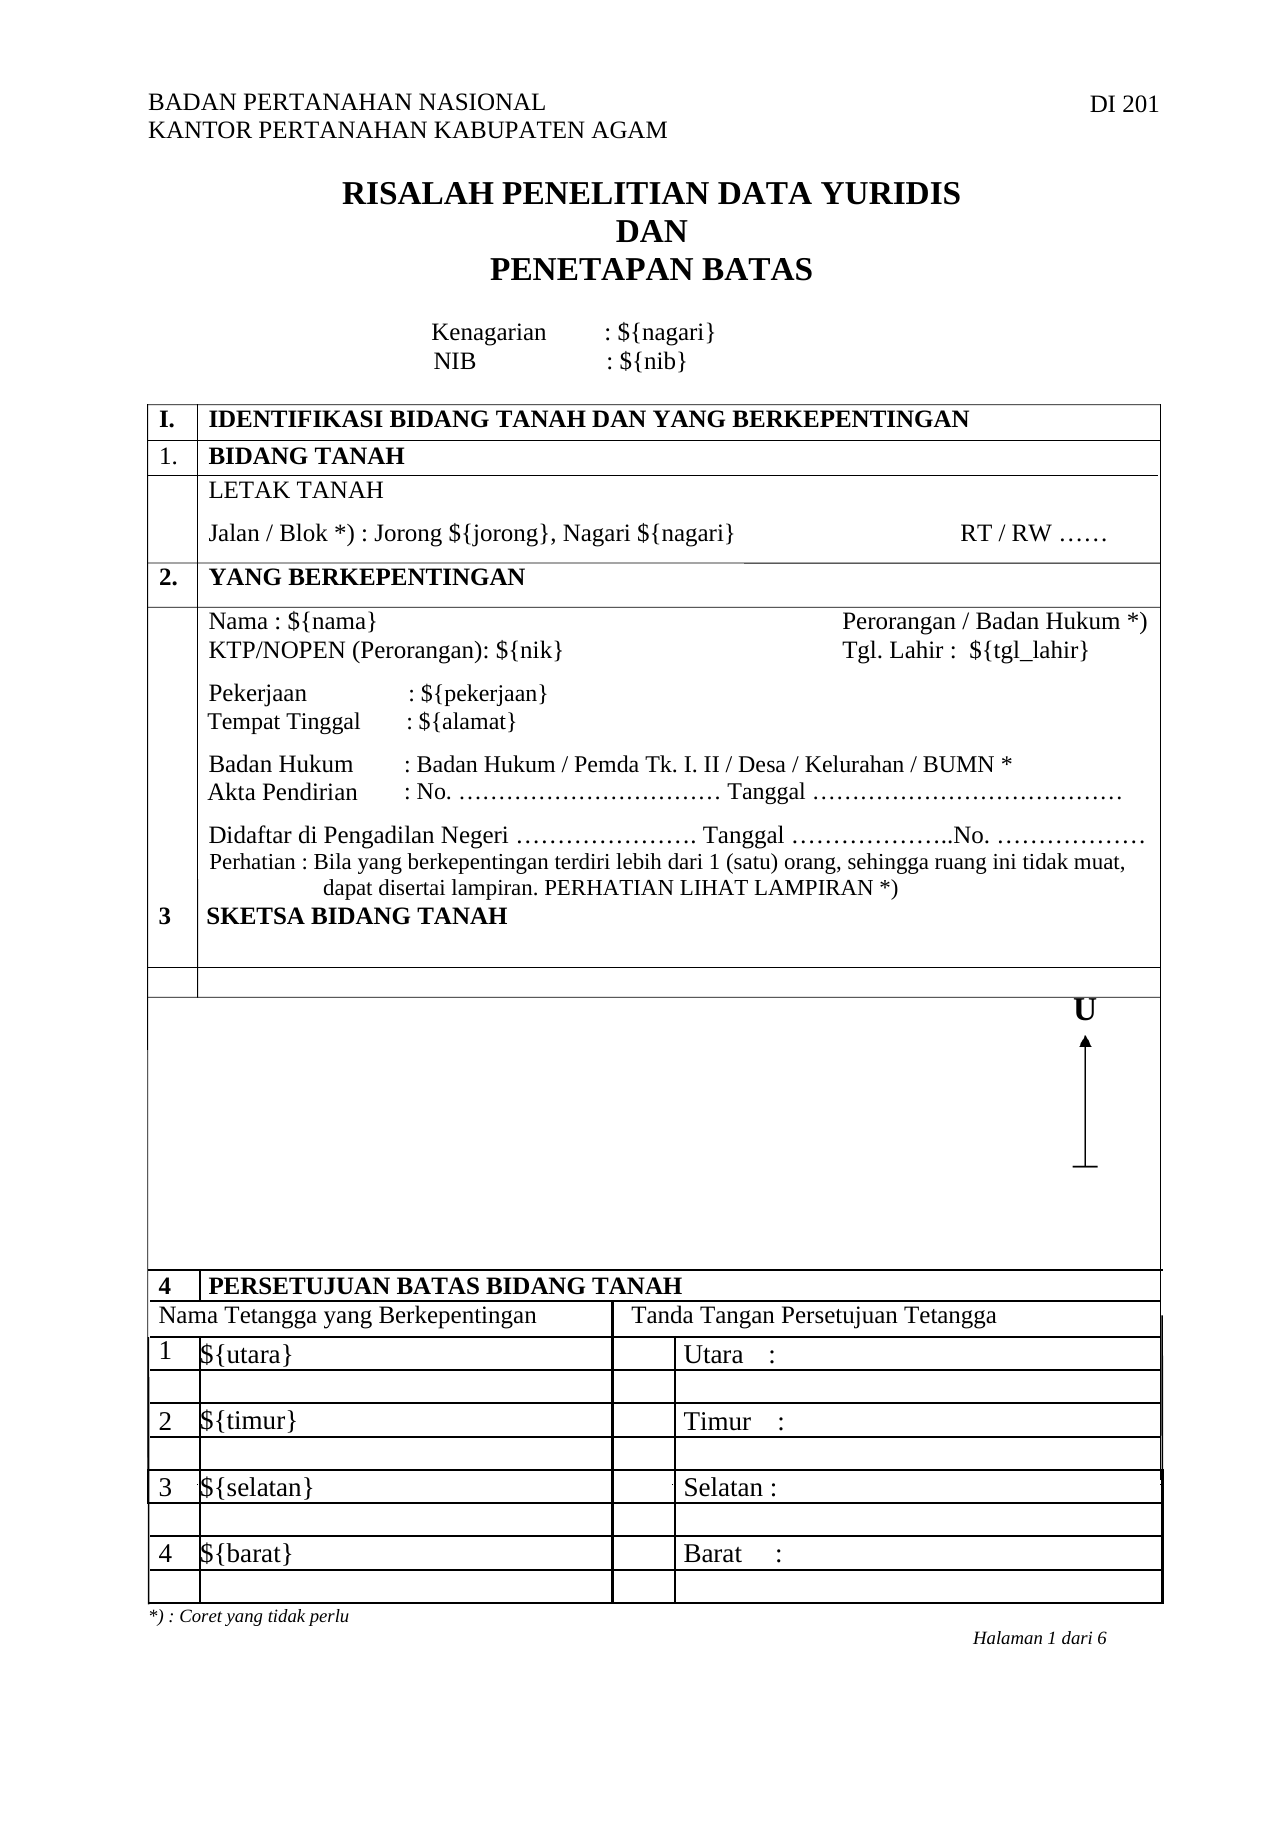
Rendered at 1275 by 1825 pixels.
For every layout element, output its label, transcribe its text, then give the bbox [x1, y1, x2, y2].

picture [1072, 1032, 1098, 1169]
table_cell [148, 1329, 200, 1336]
table_cell : [754, 1537, 1161, 1568]
table_cell [614, 1504, 674, 1535]
text KTP/NOPEN (Perorangan): ${nik} Tgl. Lahir : ${tgl_lahir} [208, 635, 1159, 664]
text NIB : ${nib} [433, 346, 1159, 374]
text : ${pekerjaan} [408, 679, 1159, 707]
text Badan Hukum [208, 749, 354, 777]
text : ${alamat} [406, 707, 1159, 734]
table_cell [754, 1571, 1161, 1602]
table_cell [200, 1329, 611, 1336]
table_cell [676, 1571, 754, 1602]
table_cell [150, 1438, 199, 1469]
table_cell [676, 1371, 768, 1402]
table_cell [614, 1329, 675, 1336]
list YANG BERKEPENTINGAN [159, 562, 1159, 591]
table_cell Tanda Tangan Persetujuan Tetangga [614, 1300, 1162, 1329]
table_cell ${timur} [201, 1404, 611, 1436]
text Akta Pendirian [207, 777, 360, 806]
table_cell [201, 1571, 611, 1602]
table_cell Utara [676, 1338, 768, 1369]
table_cell 3 [150, 1471, 199, 1502]
table_cell [754, 1504, 1161, 1535]
table_cell 2 [150, 1404, 199, 1436]
text U [1073, 989, 1159, 1028]
table_cell [676, 1436, 1161, 1469]
table_cell [150, 1504, 199, 1535]
table_cell Timur [676, 1404, 768, 1436]
list IDENTIFIKASI BIDANG TANAH DAN YANG BERKEPENTINGAN [159, 404, 1159, 433]
table_cell : [768, 1402, 1161, 1436]
table_cell [614, 1404, 674, 1436]
text KANTOR PERTANAHAN KABUPATEN AGAM [148, 116, 797, 144]
table_cell [768, 1329, 1161, 1336]
table_cell [201, 1371, 611, 1402]
table_cell [614, 1471, 674, 1502]
table_header PERSETUJUAN BATAS BIDANG TANAH [201, 1271, 754, 1300]
table_cell Barat [676, 1537, 754, 1568]
text : No. …………………………… Tanggal ………………………………… [404, 777, 1159, 805]
table_cell [614, 1338, 674, 1369]
table_cell [614, 1371, 674, 1402]
table_cell [614, 1438, 674, 1469]
table_cell [150, 1571, 199, 1602]
text Perhatian : Bila yang berkepentingan terdiri lebih dari 1 (satu) orang, sehingga ruang ini tidak muat, dapat disertai lampiran. PERHATIAN LIHAT LAMPIRAN *) [209, 849, 1145, 900]
table_cell 1 [150, 1338, 199, 1369]
text Halaman 1 dari 6 [973, 1627, 1159, 1648]
table_cell 4 [150, 1537, 199, 1568]
table_cell [675, 1329, 768, 1336]
text Jalan / Blok *) : Jorong ${jorong}, Nagari ${nagari} RT / RW …… [208, 518, 1159, 547]
text BADAN PERTANAHAN NASIONAL [148, 89, 658, 116]
table_cell [201, 1504, 611, 1535]
table_cell [768, 1369, 1161, 1402]
table_cell [676, 1504, 754, 1535]
text Kenagarian : ${nagari} [431, 317, 1159, 346]
table_cell ${barat} [201, 1537, 611, 1568]
text *) : Coret yang tidak perlu [148, 1606, 1159, 1627]
table_cell ${utara} [201, 1338, 611, 1369]
table_cell [201, 1438, 611, 1469]
table_header 4 [148, 1271, 199, 1300]
table_cell Nama Tetangga yang Berkepentingan [148, 1300, 611, 1329]
text PENETAPAN BATAS [148, 250, 1155, 288]
list BIDANG TANAH LETAK TANAH [159, 441, 414, 504]
table_cell ${selatan} [201, 1471, 611, 1502]
text Pekerjaan [208, 678, 333, 707]
text RISALAH PENELITIAN DATA YURIDIS [148, 173, 1155, 211]
text Nama : ${nama} Perorangan / Badan Hukum *) [208, 606, 1159, 635]
table_cell [150, 1371, 199, 1402]
table_cell Selatan : [676, 1471, 1161, 1502]
text DI 201 [995, 89, 1159, 117]
table_cell : [768, 1336, 1161, 1369]
text 3 SKETSA BIDANG TANAH [158, 901, 1159, 930]
table_cell [614, 1537, 674, 1568]
table_header [754, 1271, 1162, 1300]
text DAN [148, 211, 1155, 250]
text Didaftar di Pengadilan Negeri …………………. Tanggal ………………..No. ……………… [208, 820, 1159, 849]
text : Badan Hukum / Pemda Tk. I. II / Desa / Kelurahan / BUMN * [404, 750, 1159, 777]
text Tempat Tinggal [207, 707, 368, 734]
table_cell [614, 1571, 674, 1602]
